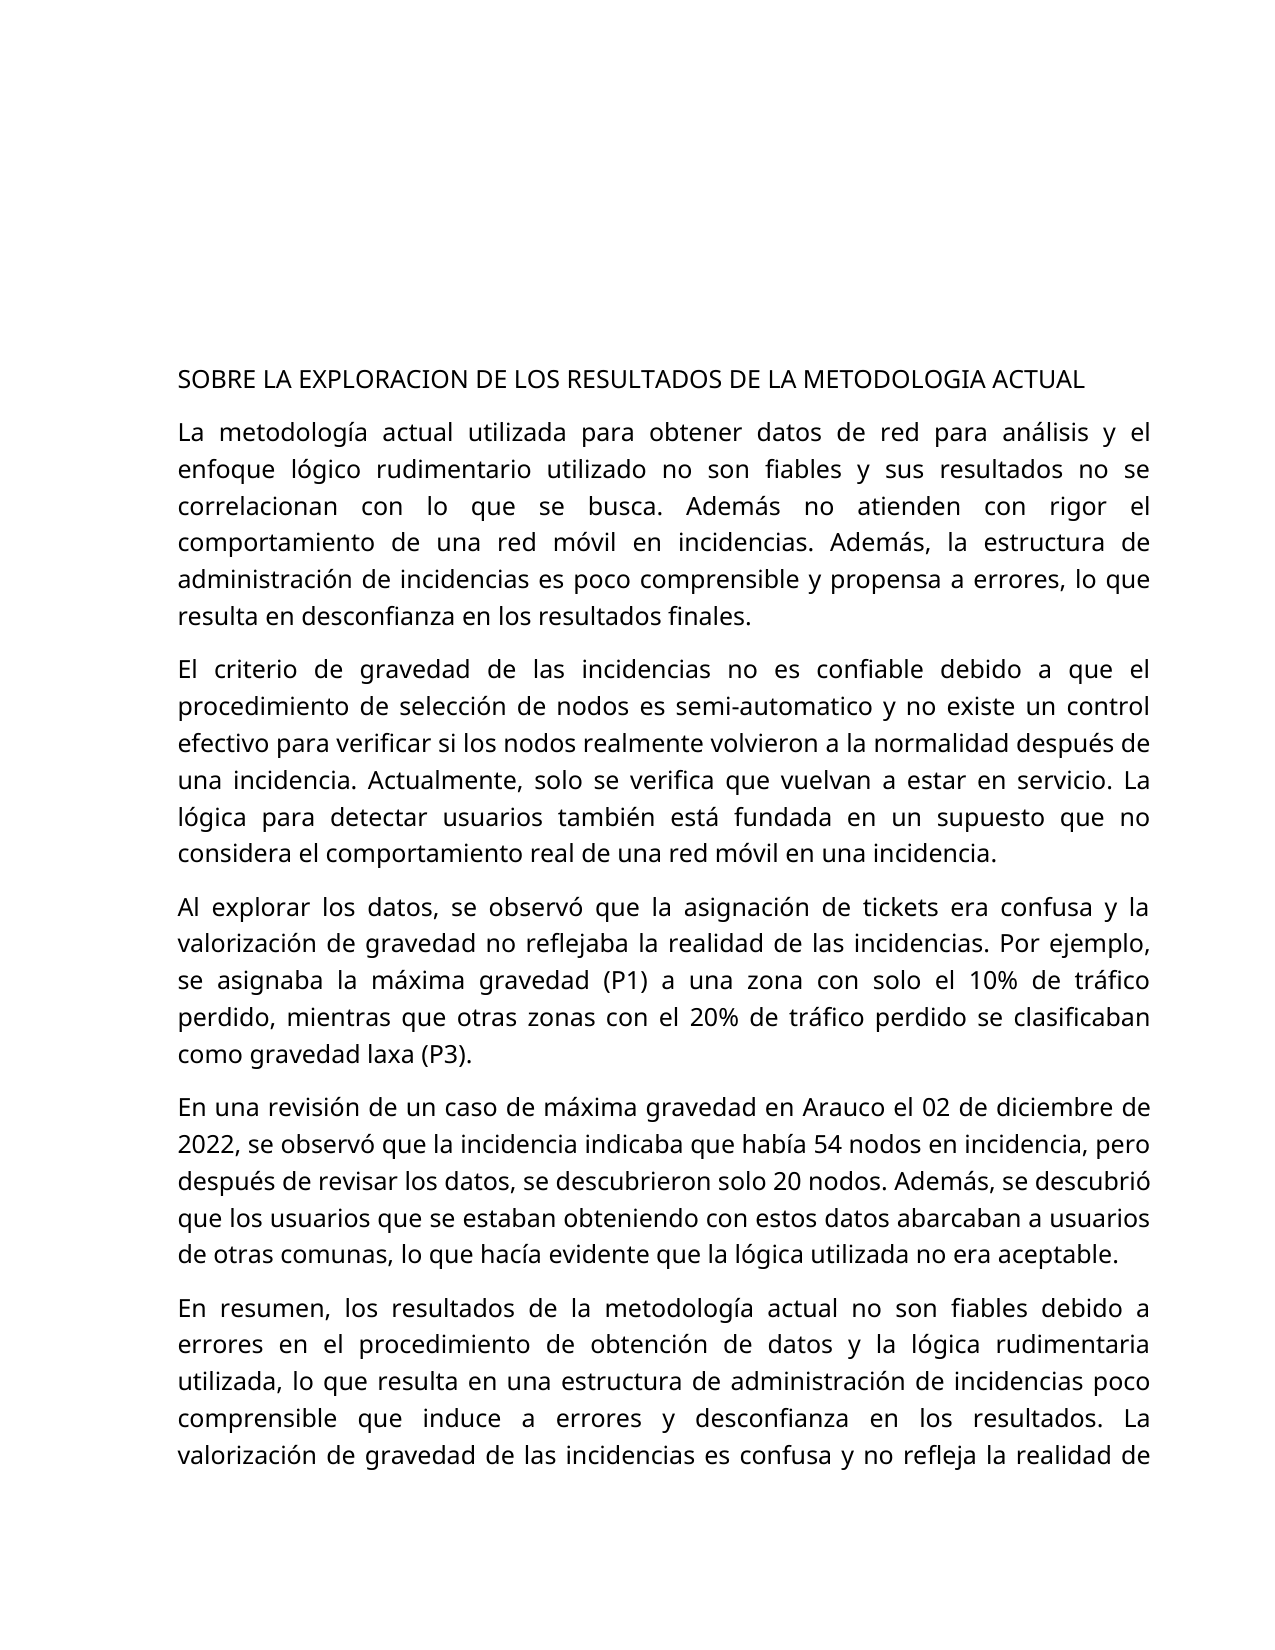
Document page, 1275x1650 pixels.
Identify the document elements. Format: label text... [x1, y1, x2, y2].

text El criterio de gravedad de las incidencias no es confiable debido a que el procedimiento de selección de nodos es semi-automatico y no existe un control efectivo para verificar si los nodos realmente volvieron a la normalidad después de una incidencia. Actualmente, solo se verifica que vuelvan a estar en servicio. La lógica para detectar usuarios también está fundada en un supuesto que no considera el comportamiento real de una red móvil en una incidencia. [177, 652, 1152, 870]
text Al explorar los datos, se observó que la asignación de tickets era confusa y la valorización de gravedad no reflejaba la realidad de las incidencias. Por ejemplo, se asignaba la máxima gravedad (P1) a una zona con solo el 10% de tráfico perdido, mientras que otras zonas con el 20% de tráfico perdido se clasificaban como gravedad laxa (P3). [177, 889, 1152, 1071]
text En una revisión de un caso de máxima gravedad en Arauco el 02 de diciembre de 2022, se observó que la incidencia indicaba que había 54 nodos en incidencia, pero después de revisar los datos, se descubrieron solo 20 nodos. Además, se descubrió que los usuarios que se estaban obteniendo con estos datos abarcaban a usuarios de otras comunas, lo que hacía evidente que la lógica utilizada no era aceptable. [177, 1090, 1152, 1271]
text La metodología actual utilizada para obtener datos de red para análisis y el enfoque lógico rudimentario utilizado no son fiables y sus resultados no se correlacionan con lo que se busca. Además no atienden con rigor el comportamiento de una red móvil en incidencias. Además, la estructura de administración de incidencias es poco comprensible y propensa a errores, lo que resulta en desconfianza en los resultados finales. [177, 415, 1152, 633]
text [177, 1290, 1152, 1472]
text SOBRE LA EXPLORACION DE LOS RESULTADOS DE LA METODOLOGIA ACTUAL [177, 361, 1152, 395]
